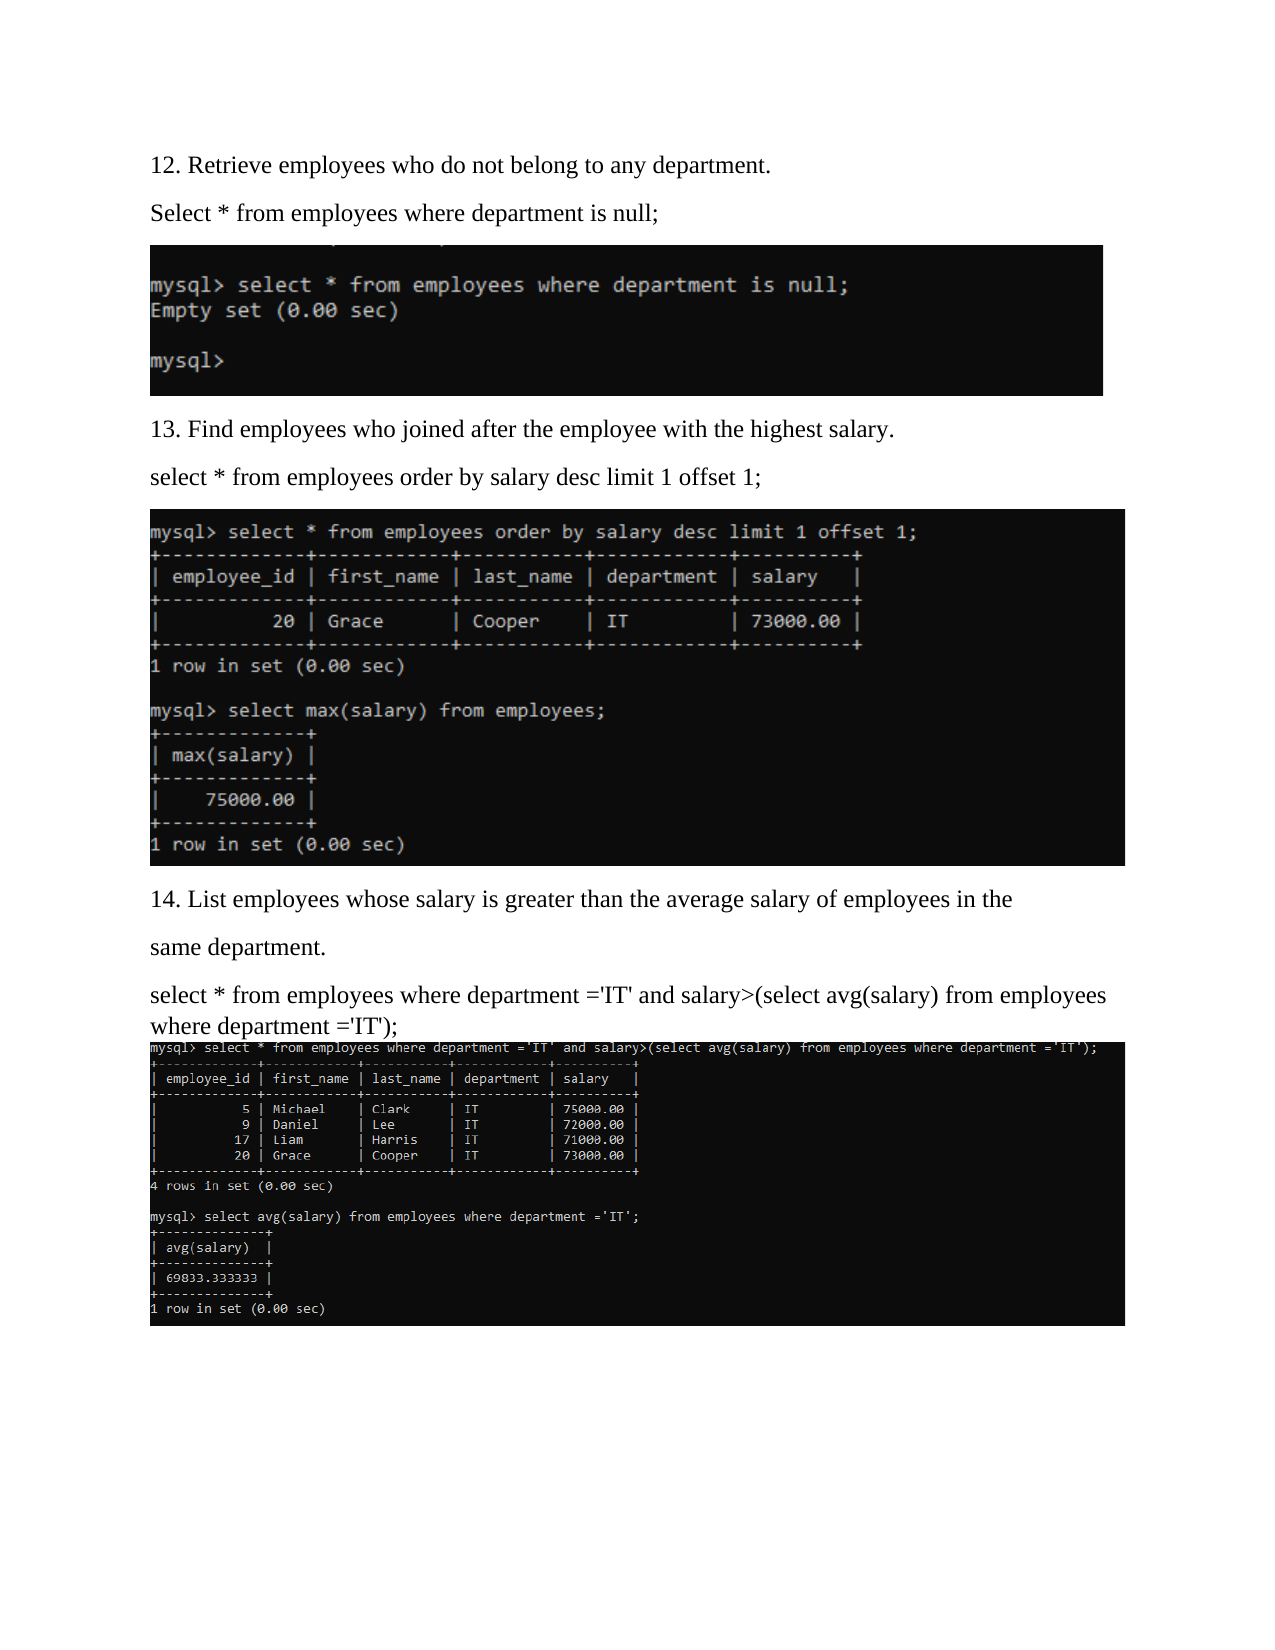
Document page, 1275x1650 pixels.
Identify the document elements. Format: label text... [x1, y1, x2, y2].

text select * from employees where department ='IT' and salary>(select avg(salary) from employees where department ='IT'); [150, 980, 1125, 1042]
text 12. Retrieve employees who do not belong to any department. [150, 150, 1125, 179]
picture [150, 509, 1125, 866]
picture [150, 245, 1104, 396]
text 14. List employees whose salary is greater than the average salary of employees in the [150, 884, 1125, 913]
text Select * from employees where department is null; [150, 198, 1125, 226]
picture [150, 1042, 1125, 1326]
text select * from employees order by salary desc limit 1 offset 1; [150, 462, 1125, 491]
text 13. Find employees who joined after the employee with the highest salary. [150, 414, 1125, 443]
text same department. [150, 932, 1125, 961]
